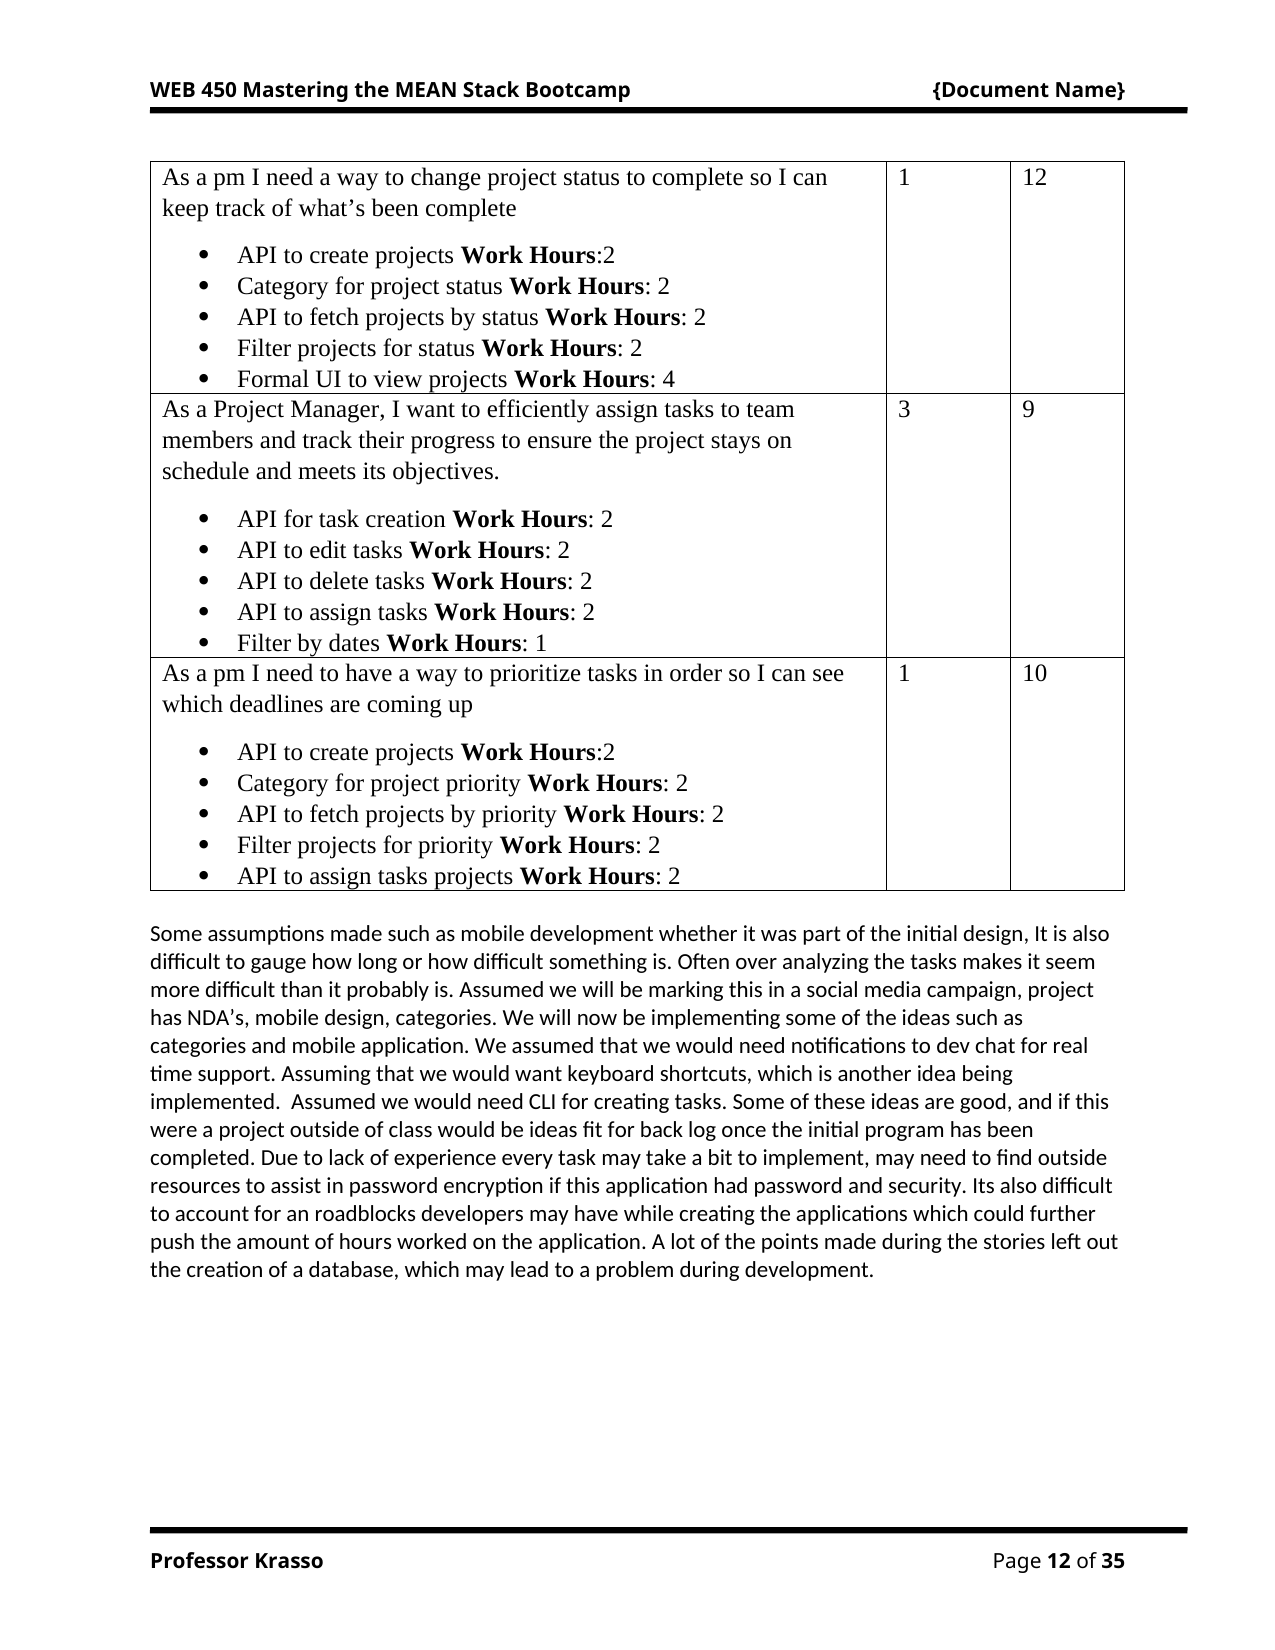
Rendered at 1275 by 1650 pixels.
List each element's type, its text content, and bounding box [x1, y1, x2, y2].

table_cell 12 [1011, 162, 1124, 393]
table_cell As a pm I need a way to change project status to complete so I can keep track of what’s been complete API to create projects Work Hours:2 Category for project status Work Hours: 2 API to fetch projects by status Work Hours: 2 Filter projects for status Work Hours: 2 Formal UI to view projects Work Hours: 4 [151, 162, 886, 393]
table_cell As a pm I need to have a way to prioritize tasks in order so I can see which deadlines are coming up API to create projects Work Hours:2 Category for project priority Work Hours: 2 API to fetch projects by priority Work Hours: 2 Filter projects for priority Work Hours: 2 API to assign tasks projects Work Hours: 2 [151, 658, 886, 890]
table_cell 9 [1011, 394, 1124, 657]
table_cell 1 [887, 162, 1010, 393]
text Some assumptions made such as mobile development whether it was part of the initial design, It is also difficult to gauge how long or how difficult something is. Often over analyzing the tasks makes it seem more difficult than it probably is. Assumed we will be marking this in a social media campaign, project has NDA’s, mobile design, categories. We will now be implementing some of the ideas such as categories and mobile application. We assumed that we would need notifications to dev chat for real time support. Assuming that we would want keyboard shortcuts, which is another idea being implemented. Assumed we would need CLI for creating tasks. Some of these ideas are good, and if this were a project outside of class would be ideas fit for back log once the initial program has been completed. Due to lack of experience every task may take a bit to implement, may need to find outside resources to assist in password encryption if this application had password and security. Its also difficult to account for an roadblocks developers may have while creating the applications which could further push the amount of hours worked on the application. A lot of the points made during the stories left out the creation of a database, which may lead to a problem during development. [150, 919, 1125, 1283]
table_cell 1 [887, 658, 1010, 890]
table_cell As a Project Manager, I want to efficiently assign tasks to team members and track their progress to ensure the project stays on schedule and meets its objectives. API for task creation Work Hours: 2 API to edit tasks Work Hours: 2 API to delete tasks Work Hours: 2 API to assign tasks Work Hours: 2 Filter by dates Work Hours: 1 [151, 394, 886, 657]
table_cell 3 [887, 394, 1010, 657]
table_cell 10 [1011, 658, 1124, 890]
